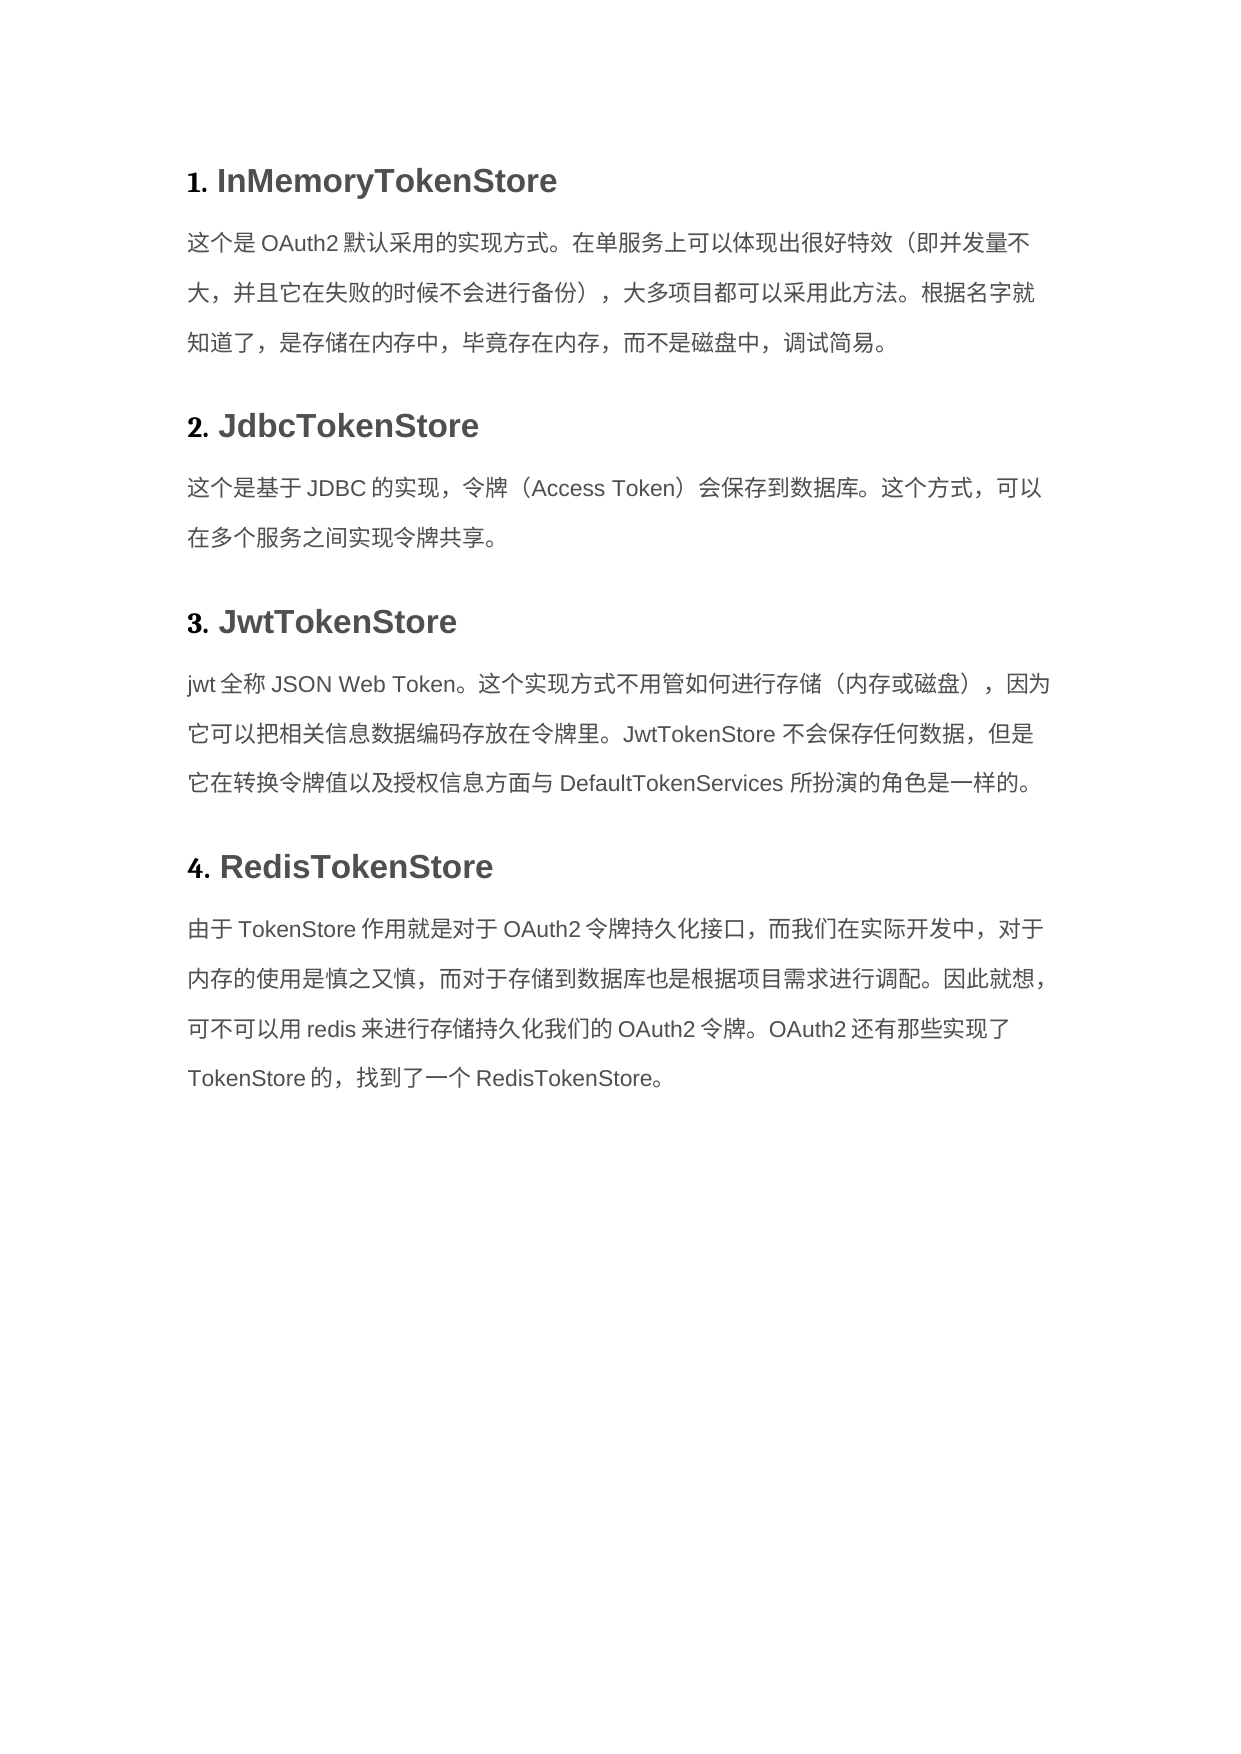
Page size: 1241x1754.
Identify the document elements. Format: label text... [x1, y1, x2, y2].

text 这个是OAuth2默认采用的实现方式。在单服务上可以体现出很好特效（即并发量不大，并且它在失败的时候不会进行备份），大多项目都可以采用此方法。根据名字就知道了，是存储在内存中，毕竟存在内存，而不是磁盘中，调试简易。 [187, 225, 1053, 358]
text jwt全称 JSON Web Token。这个实现方式不用管如何进行存储（内存或磁盘），因为它可以把相关信息数据编码存放在令牌里。JwtTokenStore 不会保存任何数据，但是它在转换令牌值以及授权信息方面与 DefaultTokenServices 所扮演的角色是一样的。 [187, 666, 1053, 798]
subtitle 3. JwtTokenStore [187, 591, 1053, 641]
text 这个是基于JDBC的实现，令牌（Access Token）会保存到数据库。这个方式，可以在多个服务之间实现令牌共享。 [187, 470, 1053, 553]
subtitle 4. RedisTokenStore [187, 836, 1053, 886]
text 由于TokenStore作用就是对于OAuth2令牌持久化接口，而我们在实际开发中，对于内存的使用是慎之又慎，而对于存储到数据库也是根据项目需求进行调配。因此就想，可不可以用redis来进行存储持久化我们的OAuth2令牌。OAuth2还有那些实现了TokenStore的，找到了一个RedisTokenStore。 [187, 911, 1053, 1093]
subtitle 2. JdbcTokenStore [187, 395, 1053, 445]
subtitle 1. InMemoryTokenStore [187, 150, 1053, 200]
